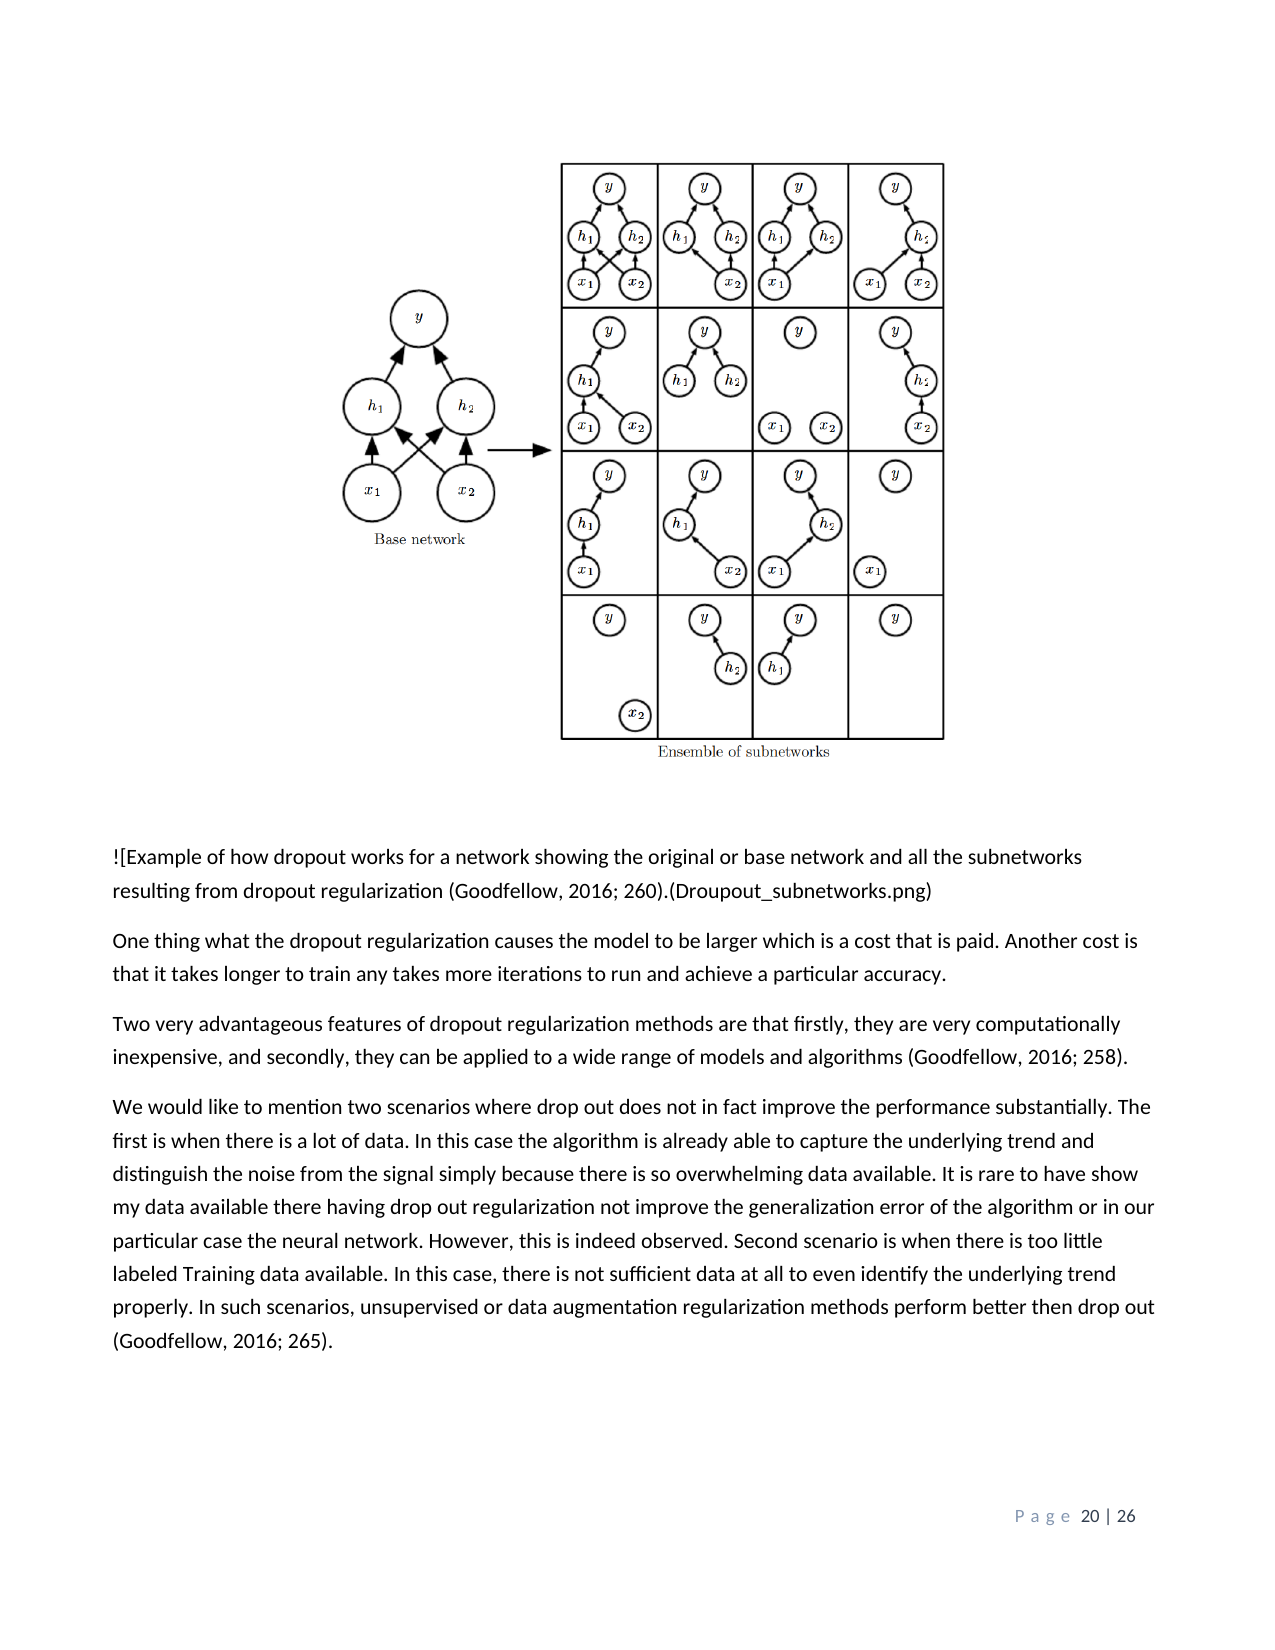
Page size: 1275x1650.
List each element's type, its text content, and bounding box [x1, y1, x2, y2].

text Two very advantageous features of dropout regularization methods are that firstly, they are very computationally inexpensive, and secondly, they can be applied to a wide range of models and algorithms (Goodfellow, 2016; 258). [112, 1010, 1162, 1070]
text ![Example of how dropout works for a network showing the original or base network and all the subnetworks resulting from dropout regularization (Goodfellow, 2016; 260).(Droupout_subnetworks.png) [112, 843, 1162, 903]
text We would like to mention two scenarios where drop out does not in fact improve the performance substantially. The first is when there is a lot of data. In this case the algorithm is already able to capture the underlying trend and distinguish the noise from the signal simply because there is so overwhelming data available. It is rare to have show my data available there having drop out regularization not improve the generalization error of the algorithm or in our particular case the neural network. However, this is indeed observed. Second scenario is when there is too little labeled Training data available. In this case, there is not sufficient data at all to even identify the underlying trend properly. In such scenarios, unsupervised or data augmentation regularization methods perform better then drop out (Goodfellow, 2016; 265). [112, 1093, 1162, 1353]
text One thing what the dropout regularization causes the model to be larger which is a cost that is paid. Another cost is that it takes longer to train any takes more iterations to run and achieve a particular accuracy. [112, 927, 1162, 987]
picture [324, 150, 951, 771]
